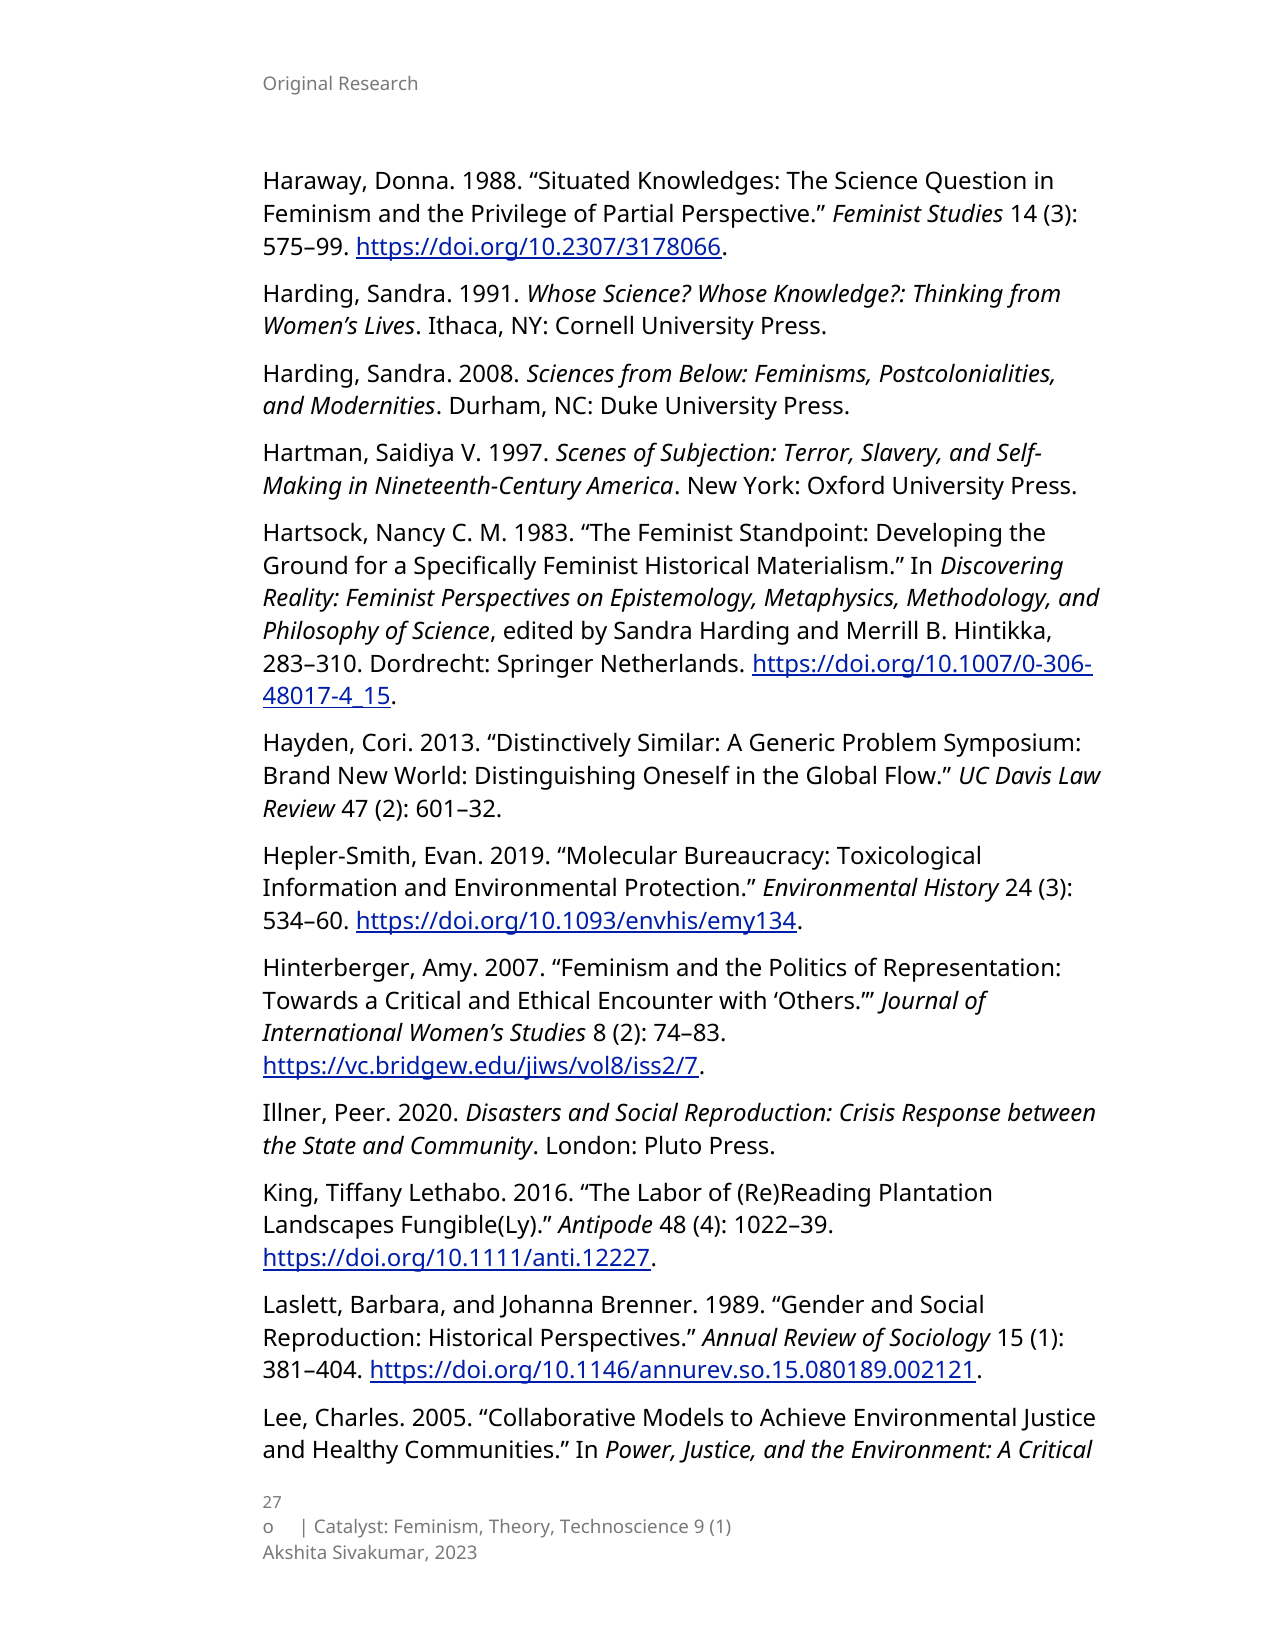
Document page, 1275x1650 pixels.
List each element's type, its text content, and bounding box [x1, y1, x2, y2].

text King, Tiffany Lethabo. 2016. “The Labor of (Re)Reading Plantation Landscapes Fungible(Ly).” Antipode 48 (4): 1022–39. https://doi.org/10.1111/anti.12227. [262, 1176, 1106, 1273]
text Laslett, Barbara, and Johanna Brenner. 1989. “Gender and Social Reproduction: Historical Perspectives.” Annual Review of Sociology 15 (1): 381–404. https://doi.org/10.1146/annurev.so.15.080189.002121. [262, 1288, 1106, 1386]
text Harding, Sandra. 1991. Whose Science? Whose Knowledge?: Thinking from Women’s Lives. Ithaca, NY: Cornell University Press. [262, 277, 1106, 342]
text Hartman, Saidiya V. 1997. Scenes of Subjection: Terror, Slavery, and Self-Making in Nineteenth-Century America. New York: Oxford University Press. [262, 436, 1106, 501]
text Illner, Peer. 2020. Disasters and Social Reproduction: Crisis Response between the State and Community. London: Pluto Press. [262, 1096, 1106, 1161]
text Haraway, Donna. 1988. “Situated Knowledges: The Science Question in Feminism and the Privilege of Partial Perspective.” Feminist Studies 14 (3): 575–99. https://doi.org/10.2307/3178066. [262, 164, 1106, 262]
text Hayden, Cori. 2013. “Distinctively Similar: A Generic Problem Symposium: Brand New World: Distinguishing Oneself in the Global Flow.” UC Davis Law Review 47 (2): 601–32. [262, 726, 1106, 824]
text Hepler-Smith, Evan. 2019. “Molecular Bureaucracy: Toxicological Information and Environmental Protection.” Environmental History 24 (3): 534–60. https://doi.org/10.1093/envhis/emy134. [262, 838, 1106, 936]
text Hartsock, Nancy C. M. 1983. “The Feminist Standpoint: Developing the Ground for a Specifically Feminist Historical Materialism.” In Discovering Reality: Feminist Perspectives on Epistemology, Metaphysics, Methodology, and Philosophy of Science, edited by Sandra Harding and Merrill B. Hintikka, 283–310. Dordrecht: Springer Netherlands. https://doi.org/10.1007/0-306-48017-4_15. [262, 516, 1106, 712]
text Hinterberger, Amy. 2007. “Feminism and the Politics of Representation: Towards a Critical and Ethical Encounter with ‘Others.’” Journal of International Women’s Studies 8 (2): 74–83. https://vc.bridgew.edu/jiws/vol8/iss2/7. [262, 951, 1106, 1081]
text Harding, Sandra. 2008. Sciences from Below: Feminisms, Postcolonialities, and Modernities. Durham, NC: Duke University Press. [262, 356, 1106, 422]
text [262, 1401, 1106, 1466]
